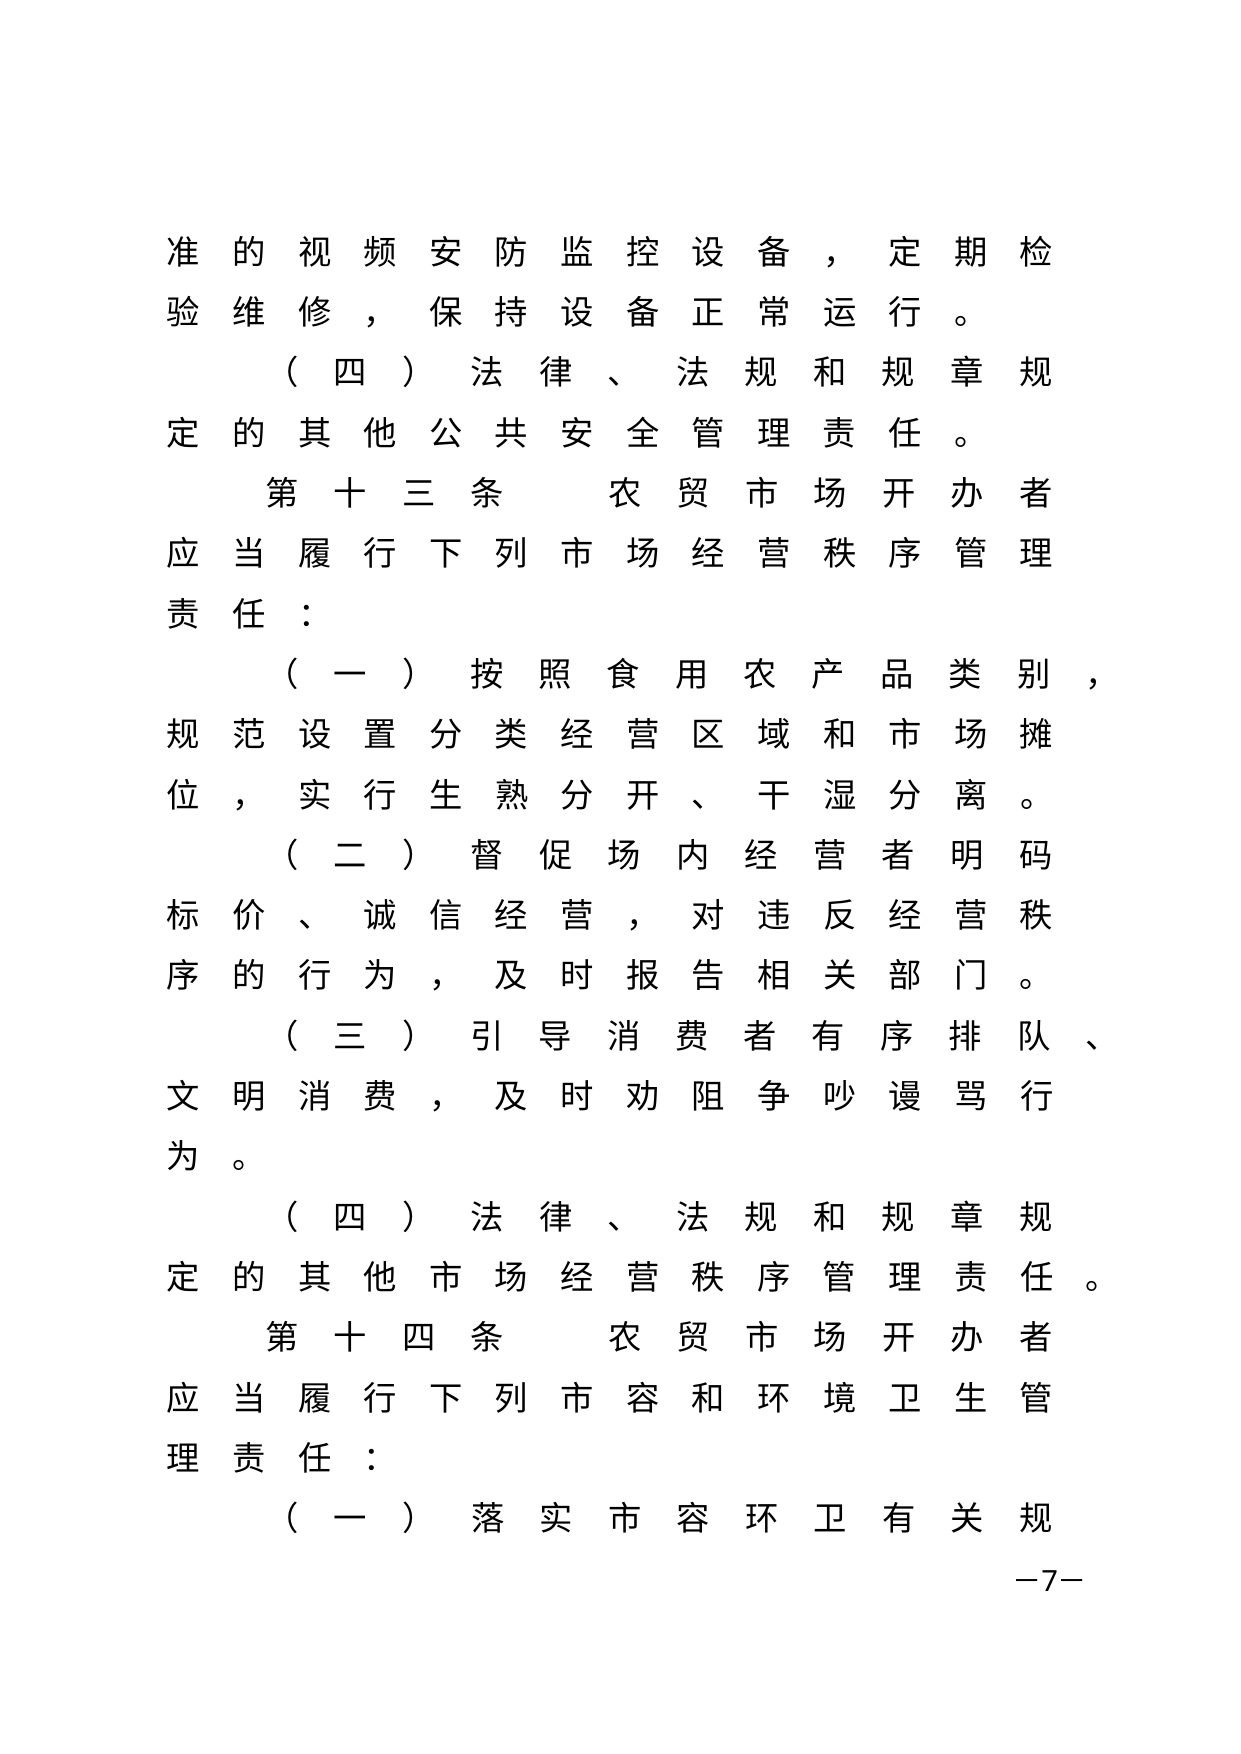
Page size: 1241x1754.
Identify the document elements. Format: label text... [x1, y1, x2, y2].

text （四）法律、法规和规章规定的其他市场经营秩序管理责任。 [167, 1184, 1085, 1305]
text 第十四条 农贸市场开办者应当履行下列市容和环境卫生管理责任： [167, 1305, 1085, 1486]
text （三）按照规定安装符合标准的视频安防监控设备，定期检验维修，保持设备正常运行。 [167, 219, 1085, 340]
text （四）法律、法规和规章规定的其他公共安全管理责任。 [167, 340, 1085, 461]
text （一）按照食用农产品类别，规范设置分类经营区域和市场摊位，实行生熟分开、干湿分离。 [167, 642, 1085, 823]
text （三）引导消费者有序排队、文明消费，及时劝阻争吵谩骂行为。 [167, 1003, 1085, 1184]
text 第十三条 农贸市场开办者应当履行下列市场经营秩序管理责任： [167, 461, 1085, 642]
text （二）督促场内经营者明码标价、诚信经营，对违反经营秩序的行为，及时报告相关部门。 [167, 823, 1085, 1003]
text （一）落实市容环卫有关规定，设置符合标准的垃圾分类收集容器，督促场内经营者实行垃圾分类，制止违规倾倒垃圾等行为，保持场内环境整洁卫生。 [167, 1486, 1085, 1546]
